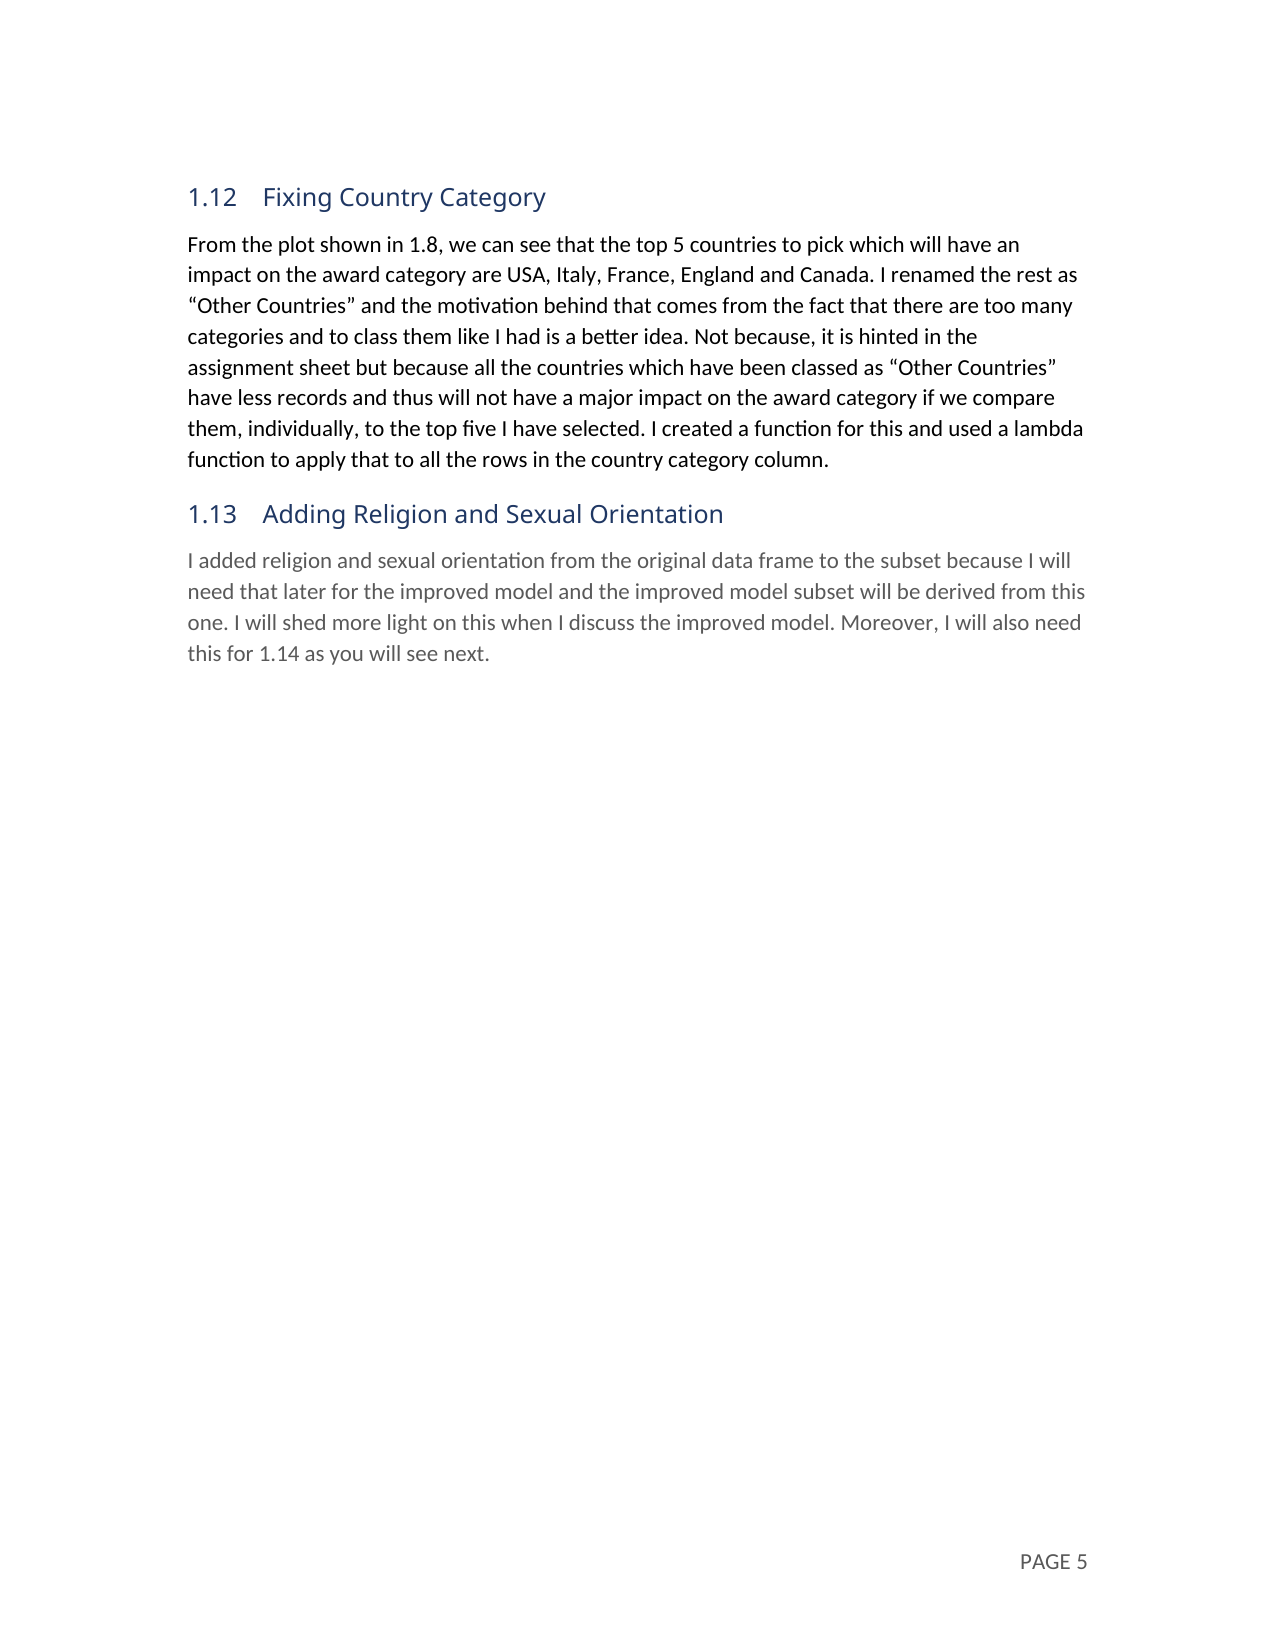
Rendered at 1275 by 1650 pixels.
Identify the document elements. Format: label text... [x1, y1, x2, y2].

text From the plot shown in 1.8, we can see that the top 5 countries to pick which will have an impact on the award category are USA, Italy, France, England and Canada. I renamed the rest as “Other Countries” and the motivation behind that comes from the fact that there are too many categories and to class them like I had is a better idea. Not because, it is hinted in the assignment sheet but because all the countries which have been classed as “Other Countries” have less records and thus will not have a major impact on the award category if we compare them, individually, to the top five I have selected. I created a function for this and used a lambda function to apply that to all the rows in the country category column. [187, 230, 1087, 473]
subtitle Adding Religion and Sexual Orientation [187, 497, 1087, 531]
text I added religion and sexual orientation from the original data frame to the subset because I will need that later for the improved model and the improved model subset will be derived from this one. I will shed more light on this when I discuss the improved model. Moreover, I will also need this for 1.14 as you will see next. [187, 546, 1087, 667]
subtitle Fixing Country Category [187, 180, 1087, 214]
